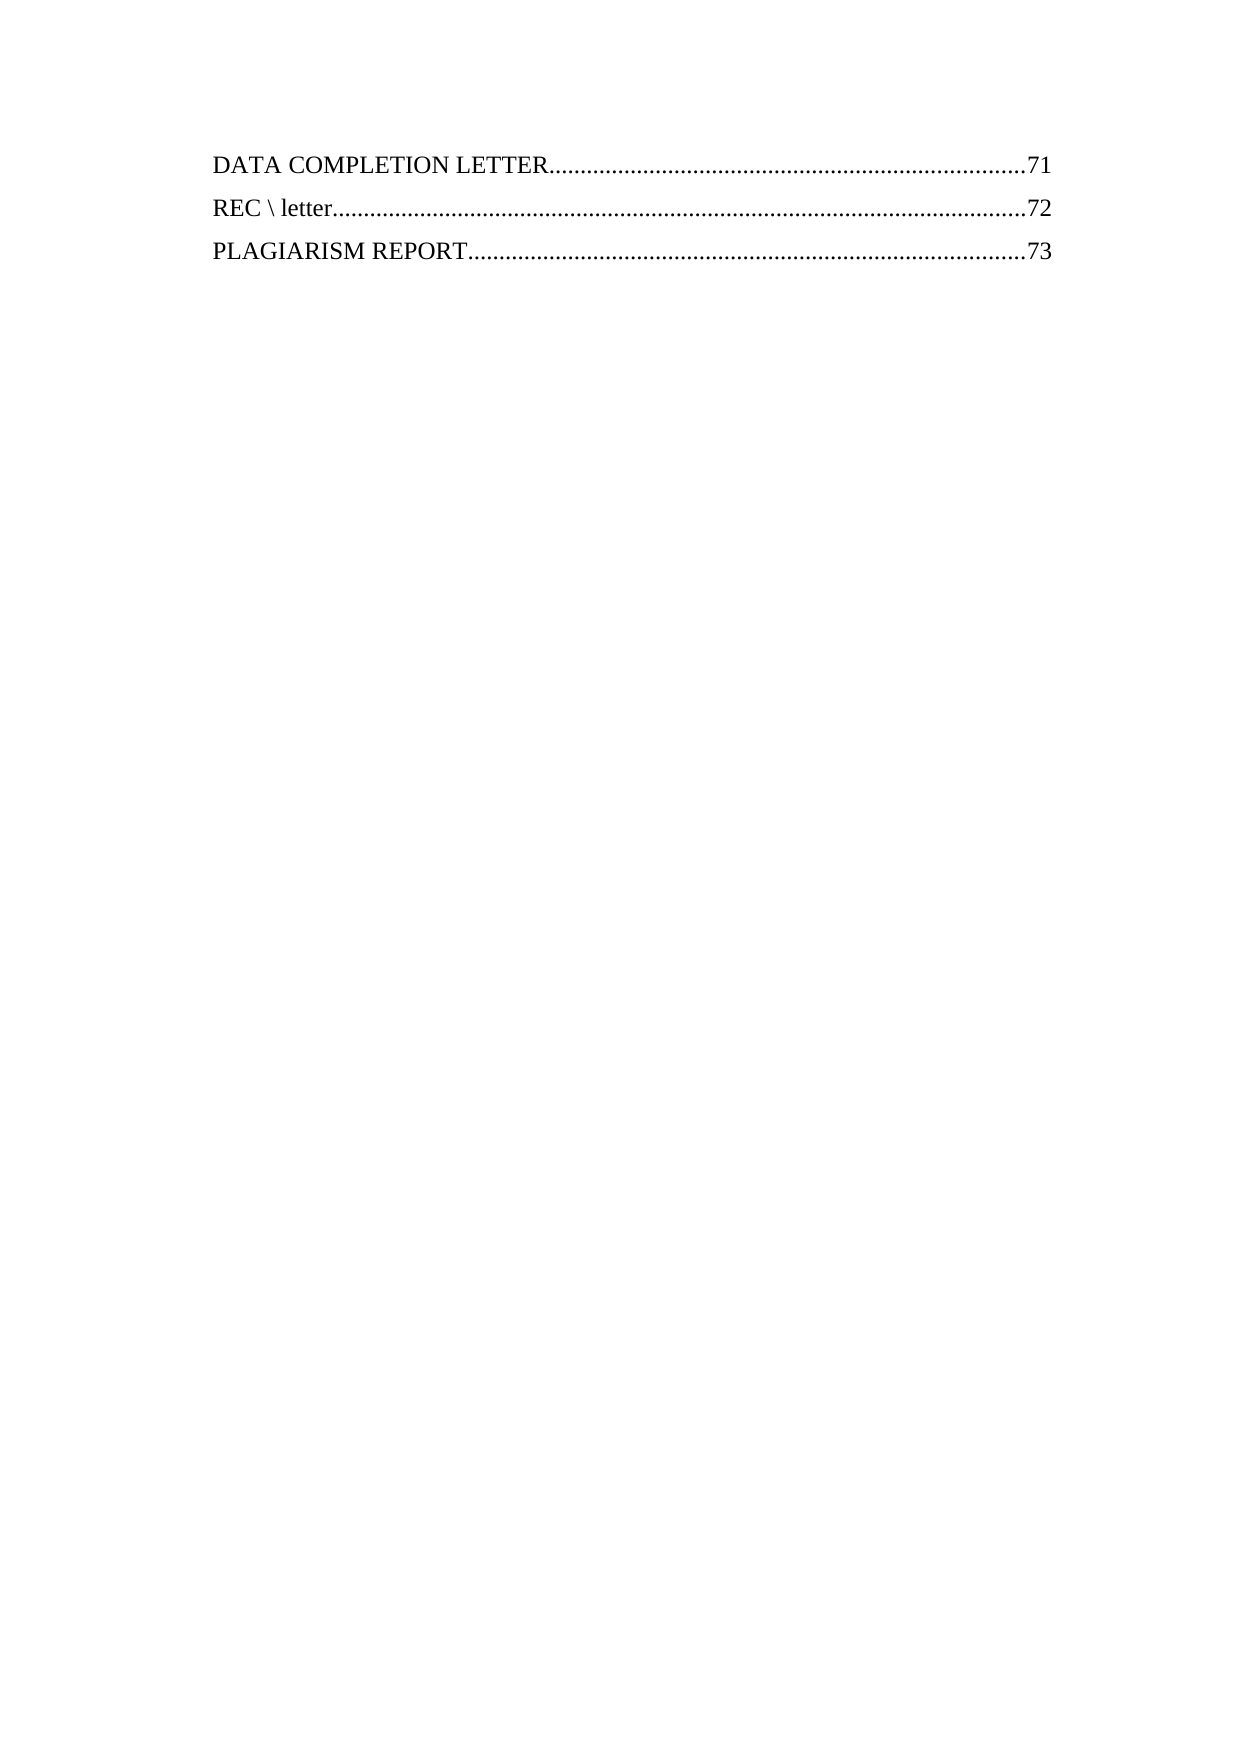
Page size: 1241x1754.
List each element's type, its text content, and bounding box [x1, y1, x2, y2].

text DATA COMPLETION LETTER 71 [212, 150, 1053, 179]
text PLAGIARISM REPORT 73 [212, 236, 1053, 265]
text REC \ letter 72 [212, 193, 1053, 222]
